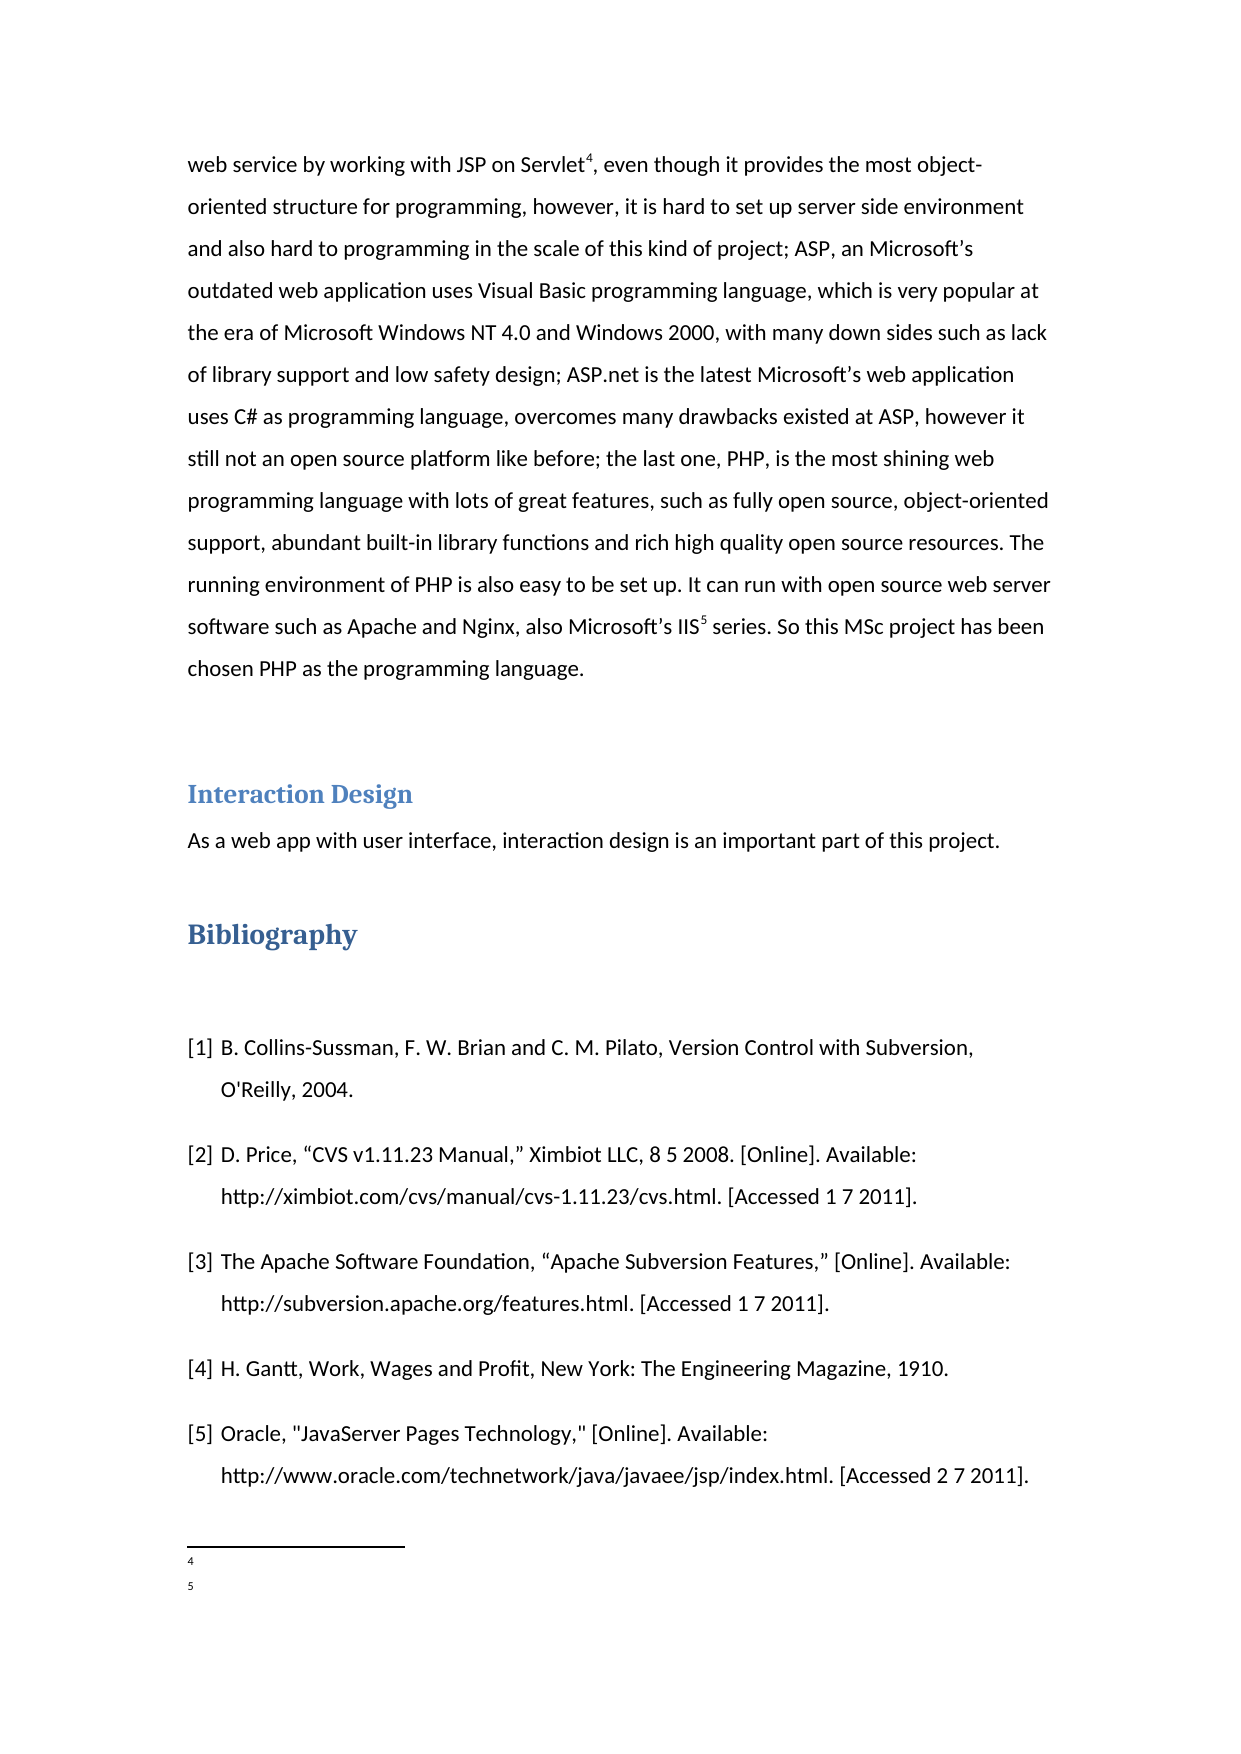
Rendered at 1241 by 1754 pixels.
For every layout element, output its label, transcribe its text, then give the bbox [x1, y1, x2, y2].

text As a web app with user interface, interaction design is an important part of this project. [187, 826, 1053, 854]
subtitle Interaction Design [187, 779, 1053, 811]
